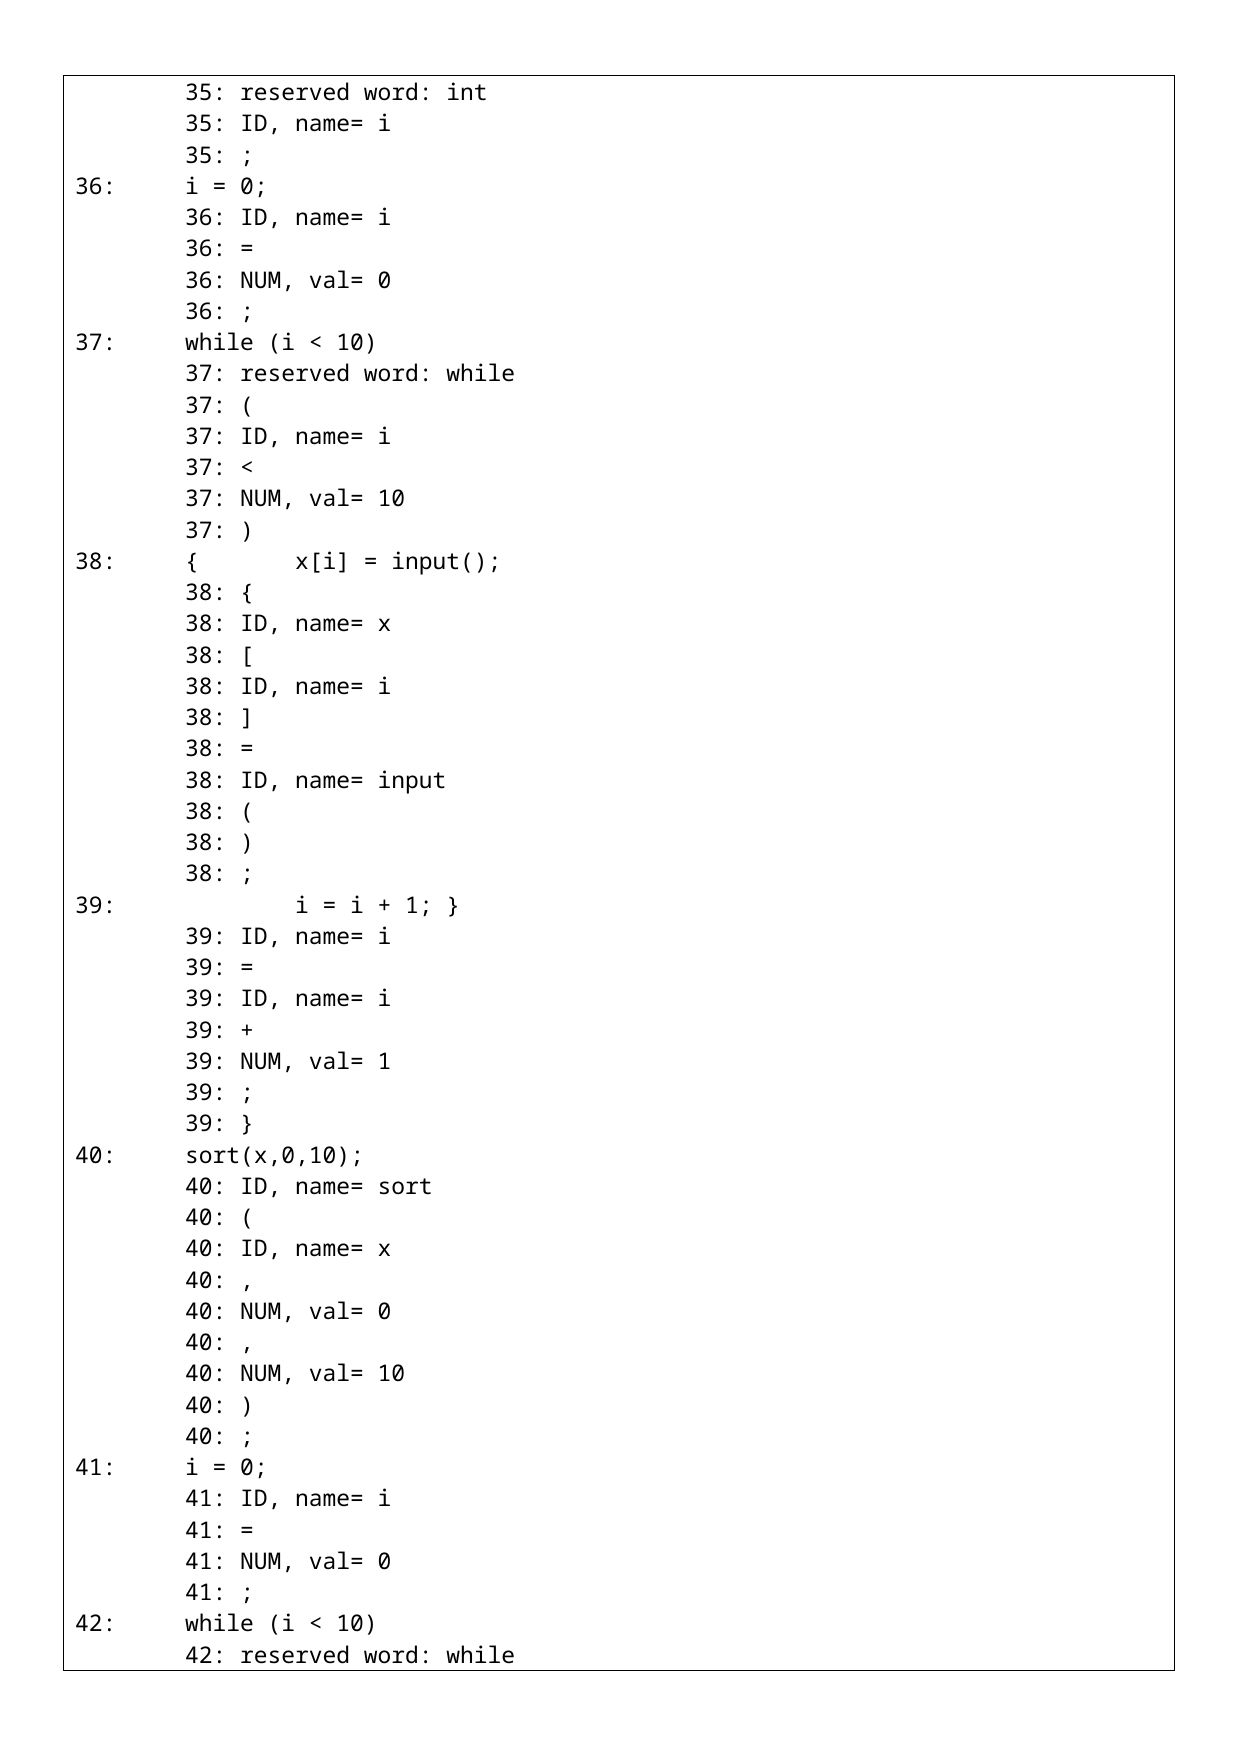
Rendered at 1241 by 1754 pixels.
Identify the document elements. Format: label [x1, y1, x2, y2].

table_header [64, 76, 1174, 1670]
